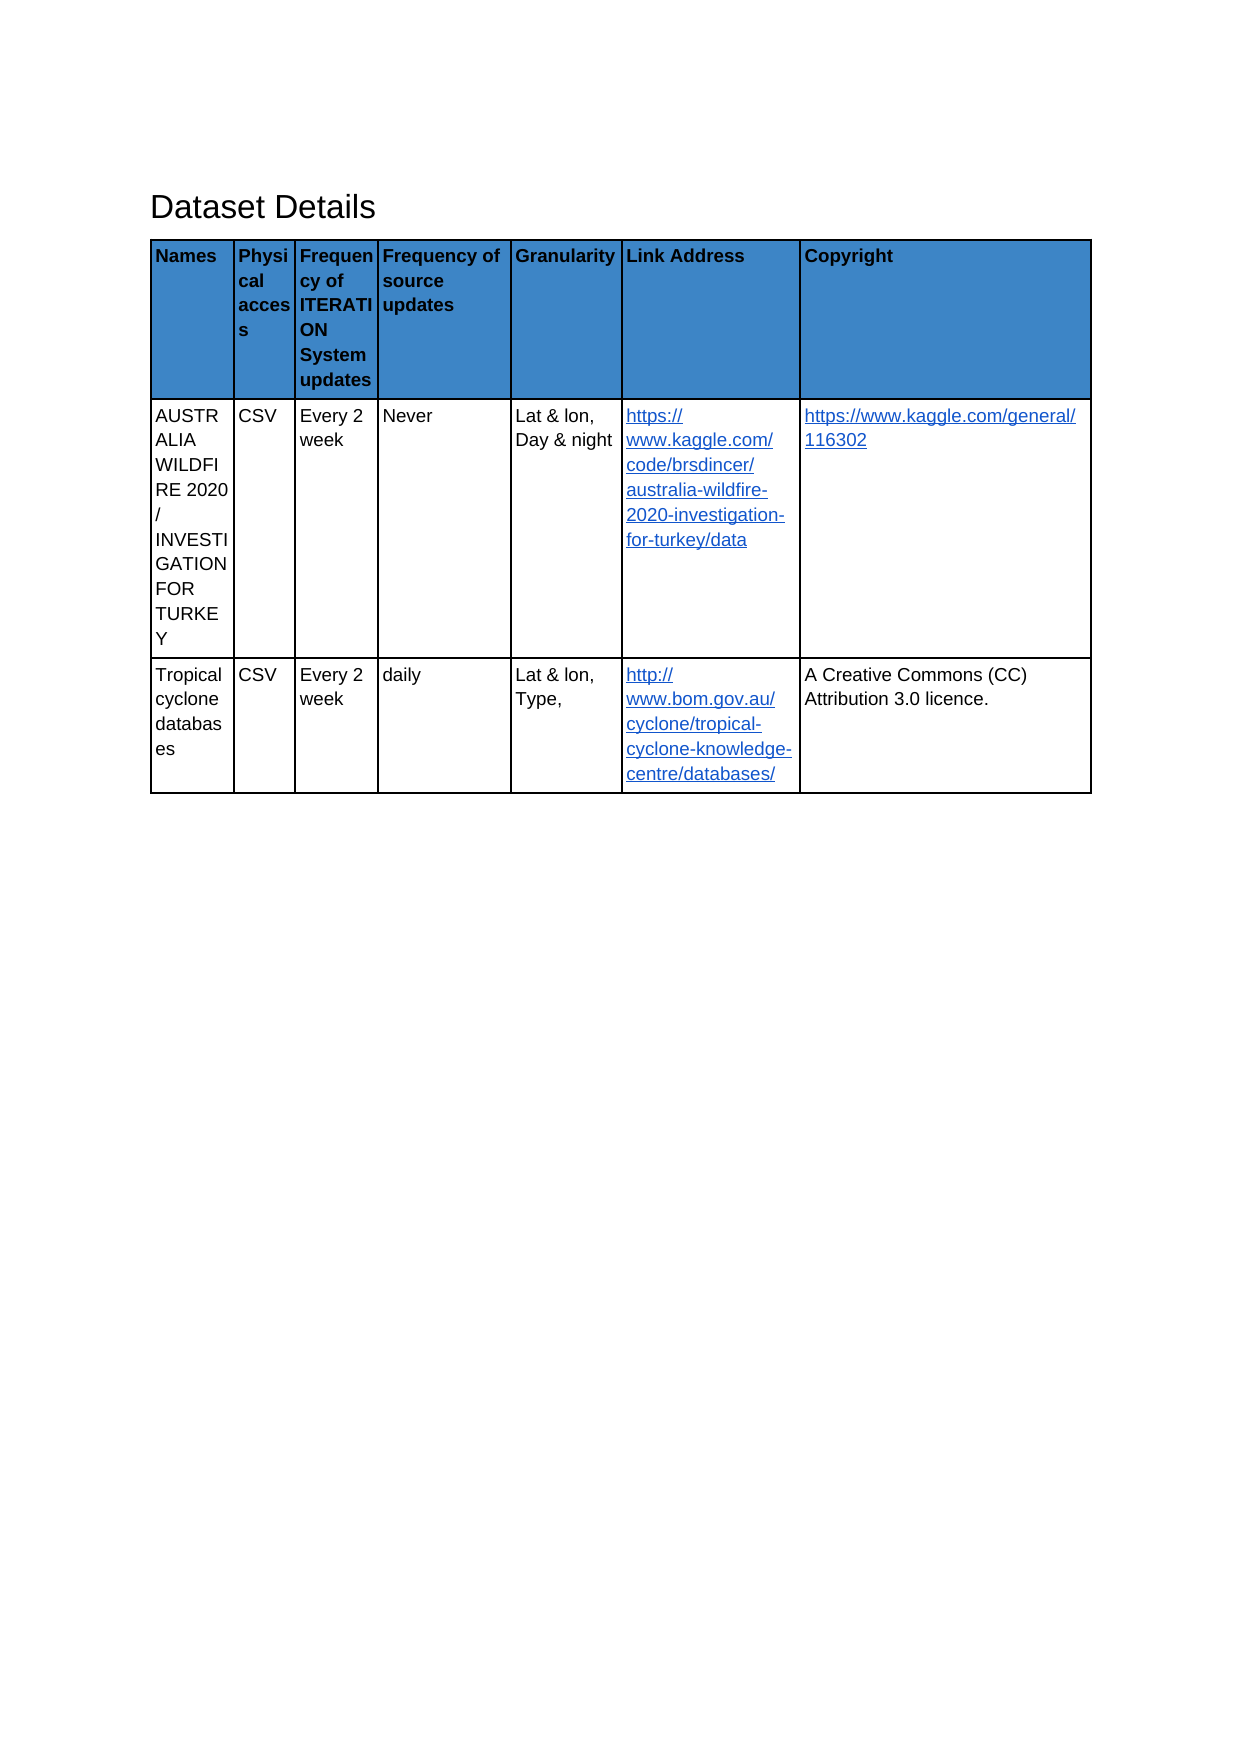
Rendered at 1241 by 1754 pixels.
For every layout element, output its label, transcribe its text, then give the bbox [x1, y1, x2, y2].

table_cell A Creative Commons (CC) Attribution 3.0 licence. [801, 659, 1090, 792]
table_cell CSV [235, 659, 294, 792]
table_cell CSV [235, 400, 294, 657]
table_cell https://www.kaggle.com/general/116302 [801, 400, 1090, 657]
table_cell https://www.kaggle.com/code/brsdincer/australia-wildfire-2020-investigation-for-turkey/data [623, 400, 799, 657]
table_cell Lat & lon, Day & night [512, 400, 621, 657]
table_cell Never [379, 400, 510, 657]
table_cell AUSTRALIA WILDFIRE 2020 / INVESTIGATION FOR TURKEY [152, 400, 233, 657]
table_header Link Address [623, 241, 799, 398]
table_header Copyright [801, 241, 1090, 398]
subtitle Dataset Details [150, 187, 1090, 226]
table_header Frequency of source updates [379, 241, 510, 398]
table_cell Every 2 week [296, 400, 377, 657]
table_header Frequency of ITERATION System updates [296, 241, 377, 398]
table_header Physical access [235, 241, 294, 398]
table_header Granularity [512, 241, 621, 398]
table_cell Lat & lon, Type, [512, 659, 621, 792]
table_header Names [152, 241, 233, 398]
table_cell Every 2 week [296, 659, 377, 792]
table_cell daily [379, 659, 510, 792]
table_cell http://www.bom.gov.au/cyclone/tropical-cyclone-knowledge-centre/databases/ [623, 659, 799, 792]
table_cell Tropical cyclone databases [152, 659, 233, 792]
